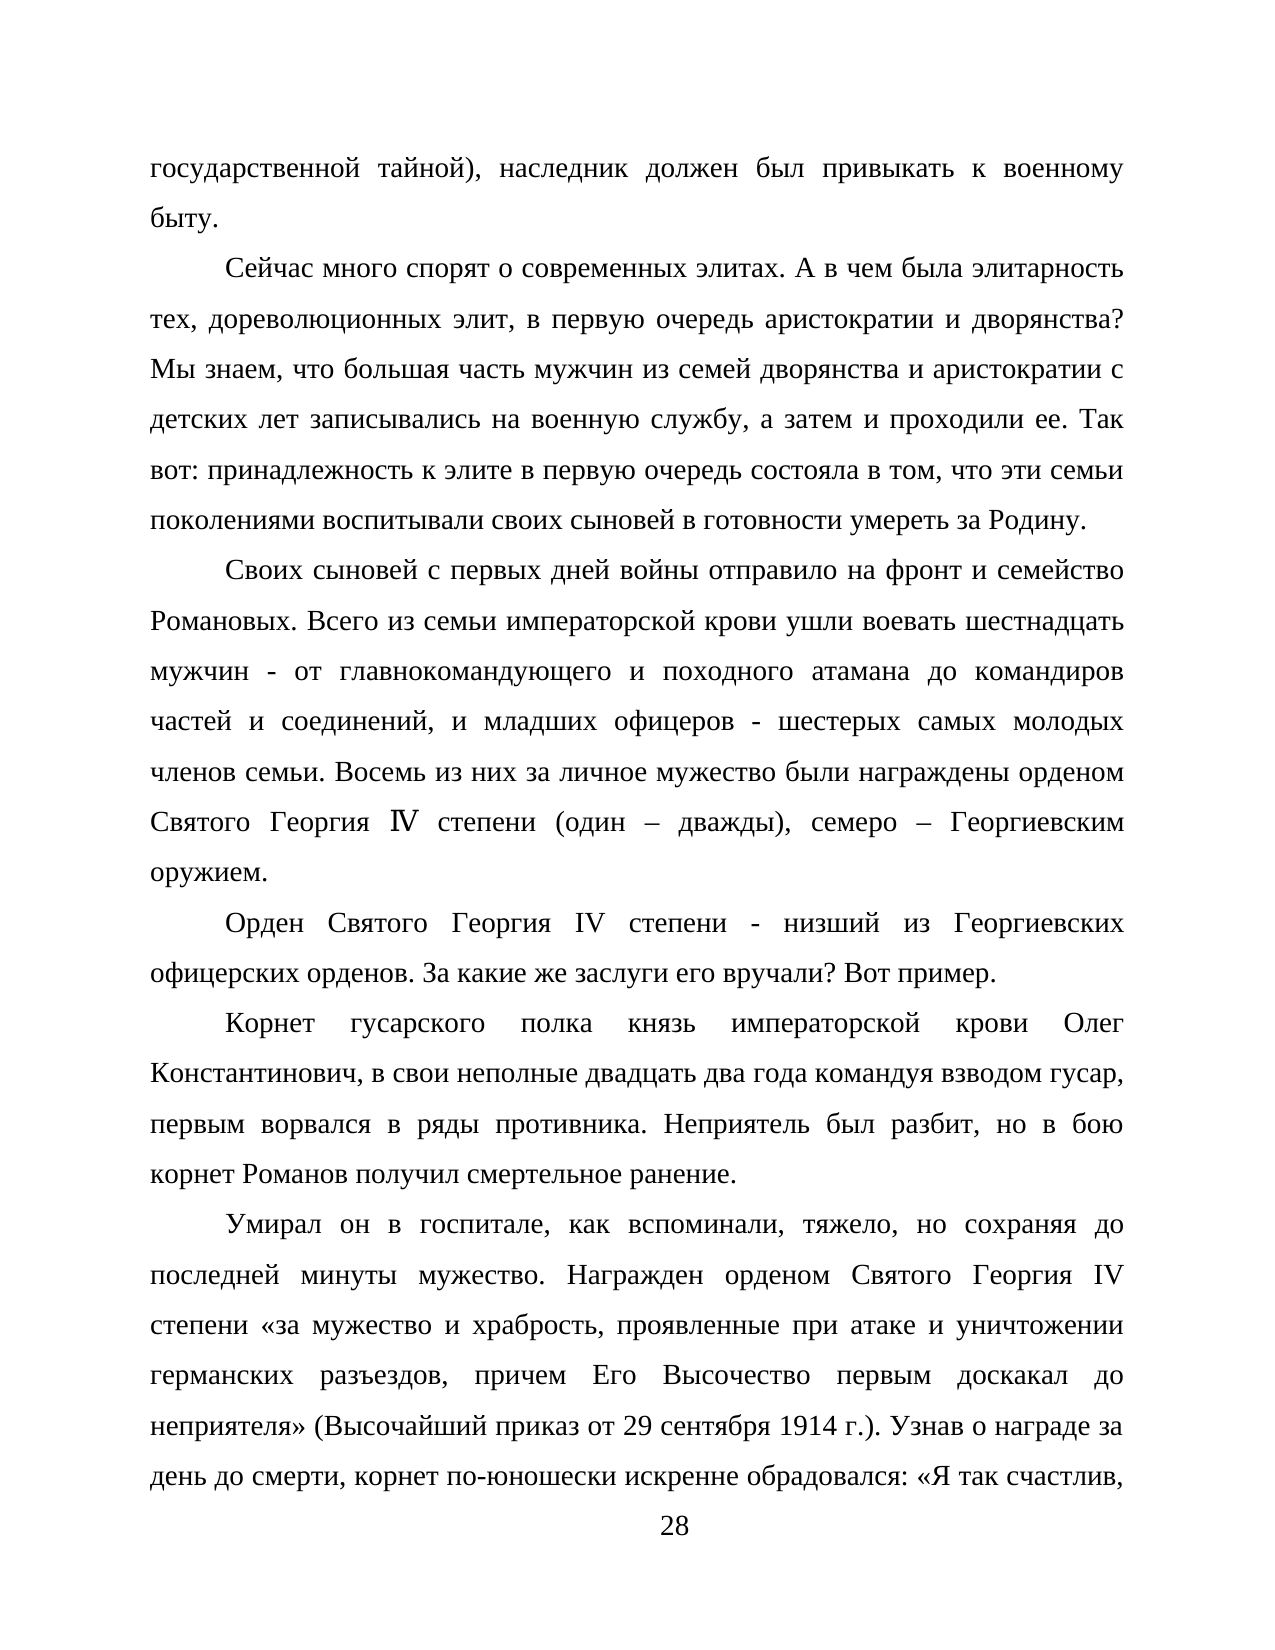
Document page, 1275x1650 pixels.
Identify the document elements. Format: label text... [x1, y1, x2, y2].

text Своих сыновей с первых дней войны отправило на фронт и семейство Романовых. Всего из семьи императорской крови ушли воевать шестнадцать мужчин - от главнокомандующего и походного атамана до командиров частей и соединений, и младших офицеров - шестерых самых молодых членов семьи. Восемь из них за личное мужество были награждены орденом Святого Георгия Ⅳ степени (один – дважды), семеро – Георгиевским оружием. [150, 552, 1125, 888]
text Корнет гусарского полка князь императорской крови Олег Константинович, в свои неполные двадцать два года командуя взводом гусар, первым ворвался в ряды противника. Неприятель был разбит, но в бою корнет Романов получил смертельное ранение. [150, 1005, 1125, 1190]
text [150, 150, 1125, 234]
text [150, 1207, 1125, 1492]
text Орден Святого Георгия IV степени - низший из Георгиевских офицерских орденов. За какие же заслуги его вручали? Вот пример. [150, 905, 1125, 988]
text Сейчас много спорят о современных элитах. А в чем была элитарность тех, дореволюционных элит, в первую очередь аристократии и дворянства? Мы знаем, что большая часть мужчин из семей дворянства и аристократии с детских лет записывались на военную службу, а затем и проходили ее. Так вот: принадлежность к элите в первую очередь состояла в том, что эти семьи поколениями воспитывали своих сыновей в готовности умереть за Родину. [150, 251, 1125, 536]
